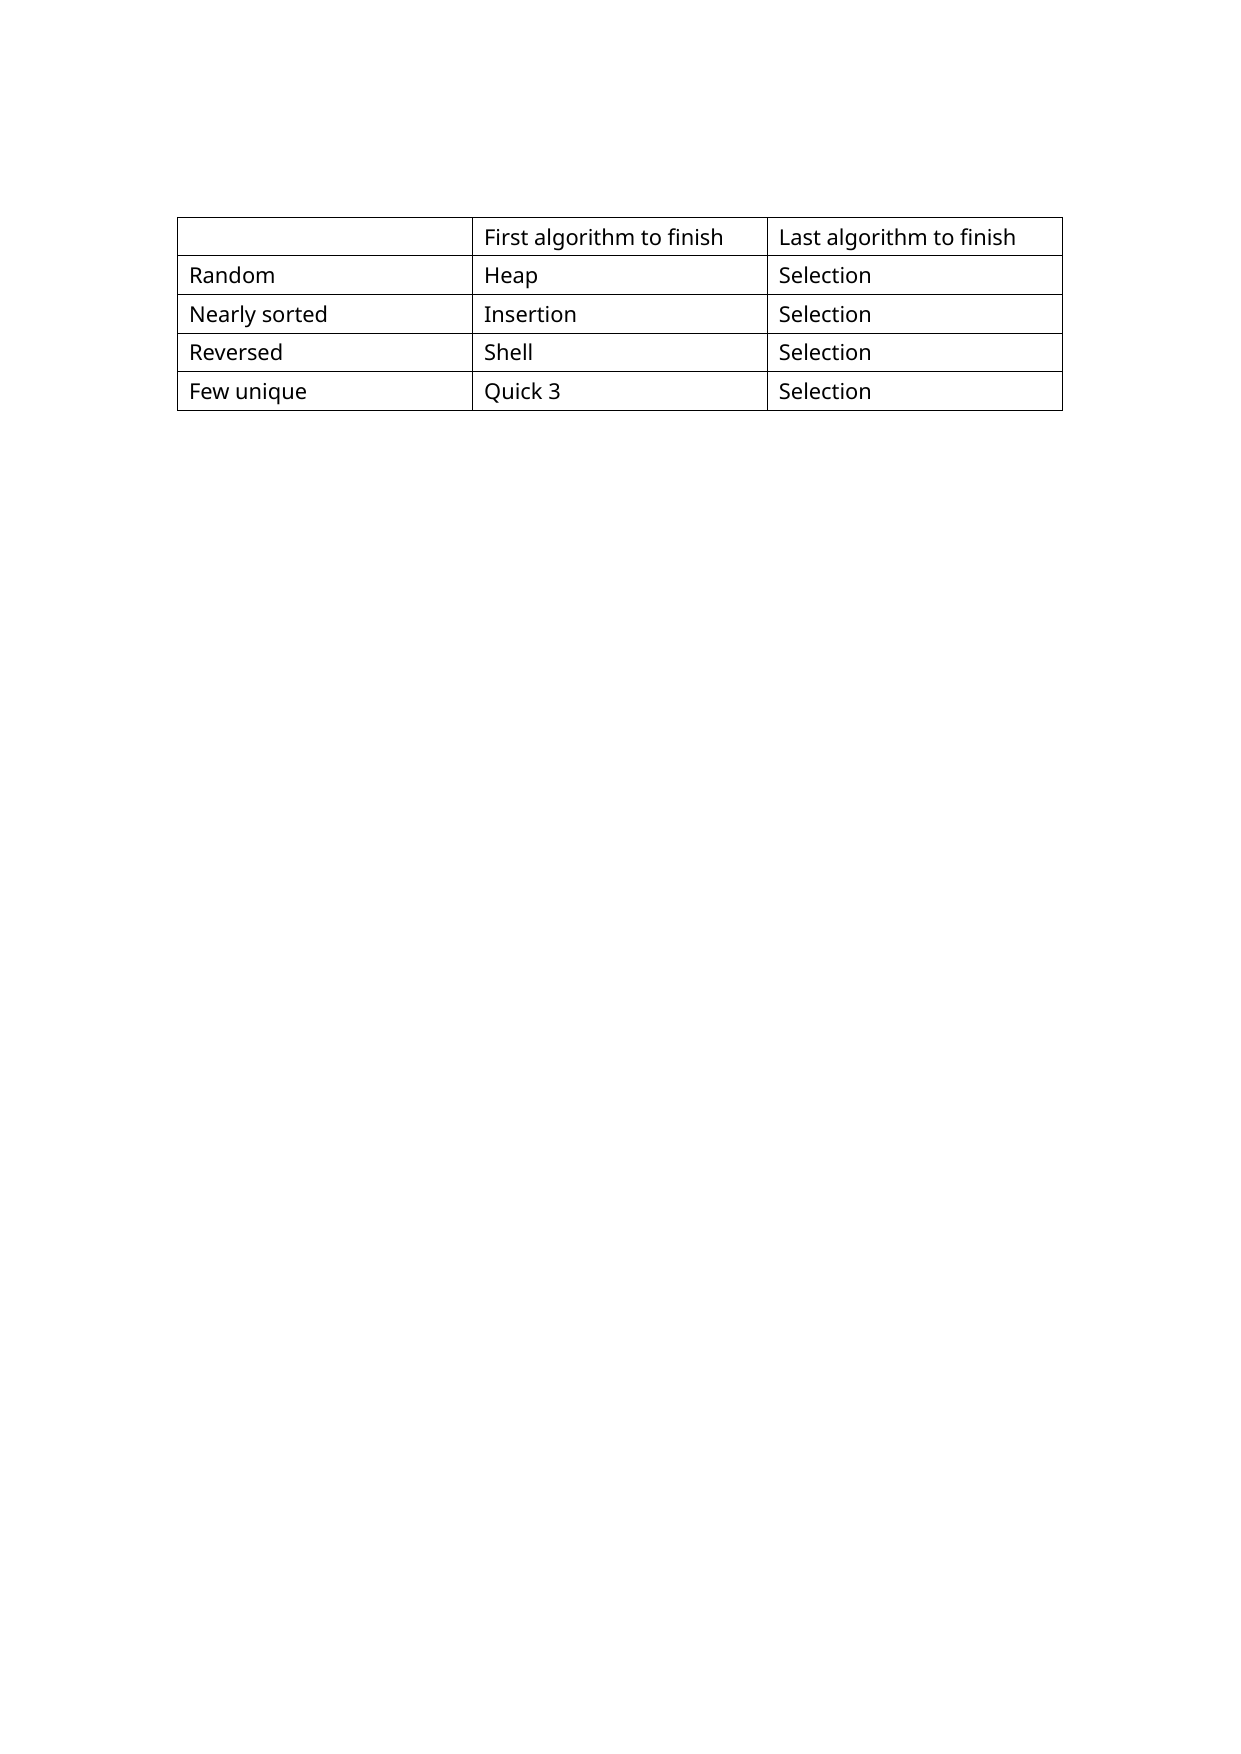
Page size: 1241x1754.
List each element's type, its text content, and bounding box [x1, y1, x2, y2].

table_cell Selection [768, 334, 1062, 371]
table_cell Selection [768, 256, 1062, 294]
table_cell Insertion [473, 295, 767, 332]
table_cell Nearly sorted [178, 295, 472, 332]
table_cell Selection [768, 295, 1062, 332]
table_cell Heap [473, 256, 767, 294]
table_cell Quick 3 [473, 372, 767, 409]
table_cell Random [178, 256, 472, 294]
table_cell Few unique [178, 372, 472, 409]
table_header Last algorithm to finish [768, 218, 1062, 255]
table_header [178, 218, 472, 255]
table_cell Selection [768, 372, 1062, 409]
table_cell Reversed [178, 334, 472, 371]
table_cell Shell [473, 334, 767, 371]
table_header First algorithm to finish [473, 218, 767, 255]
